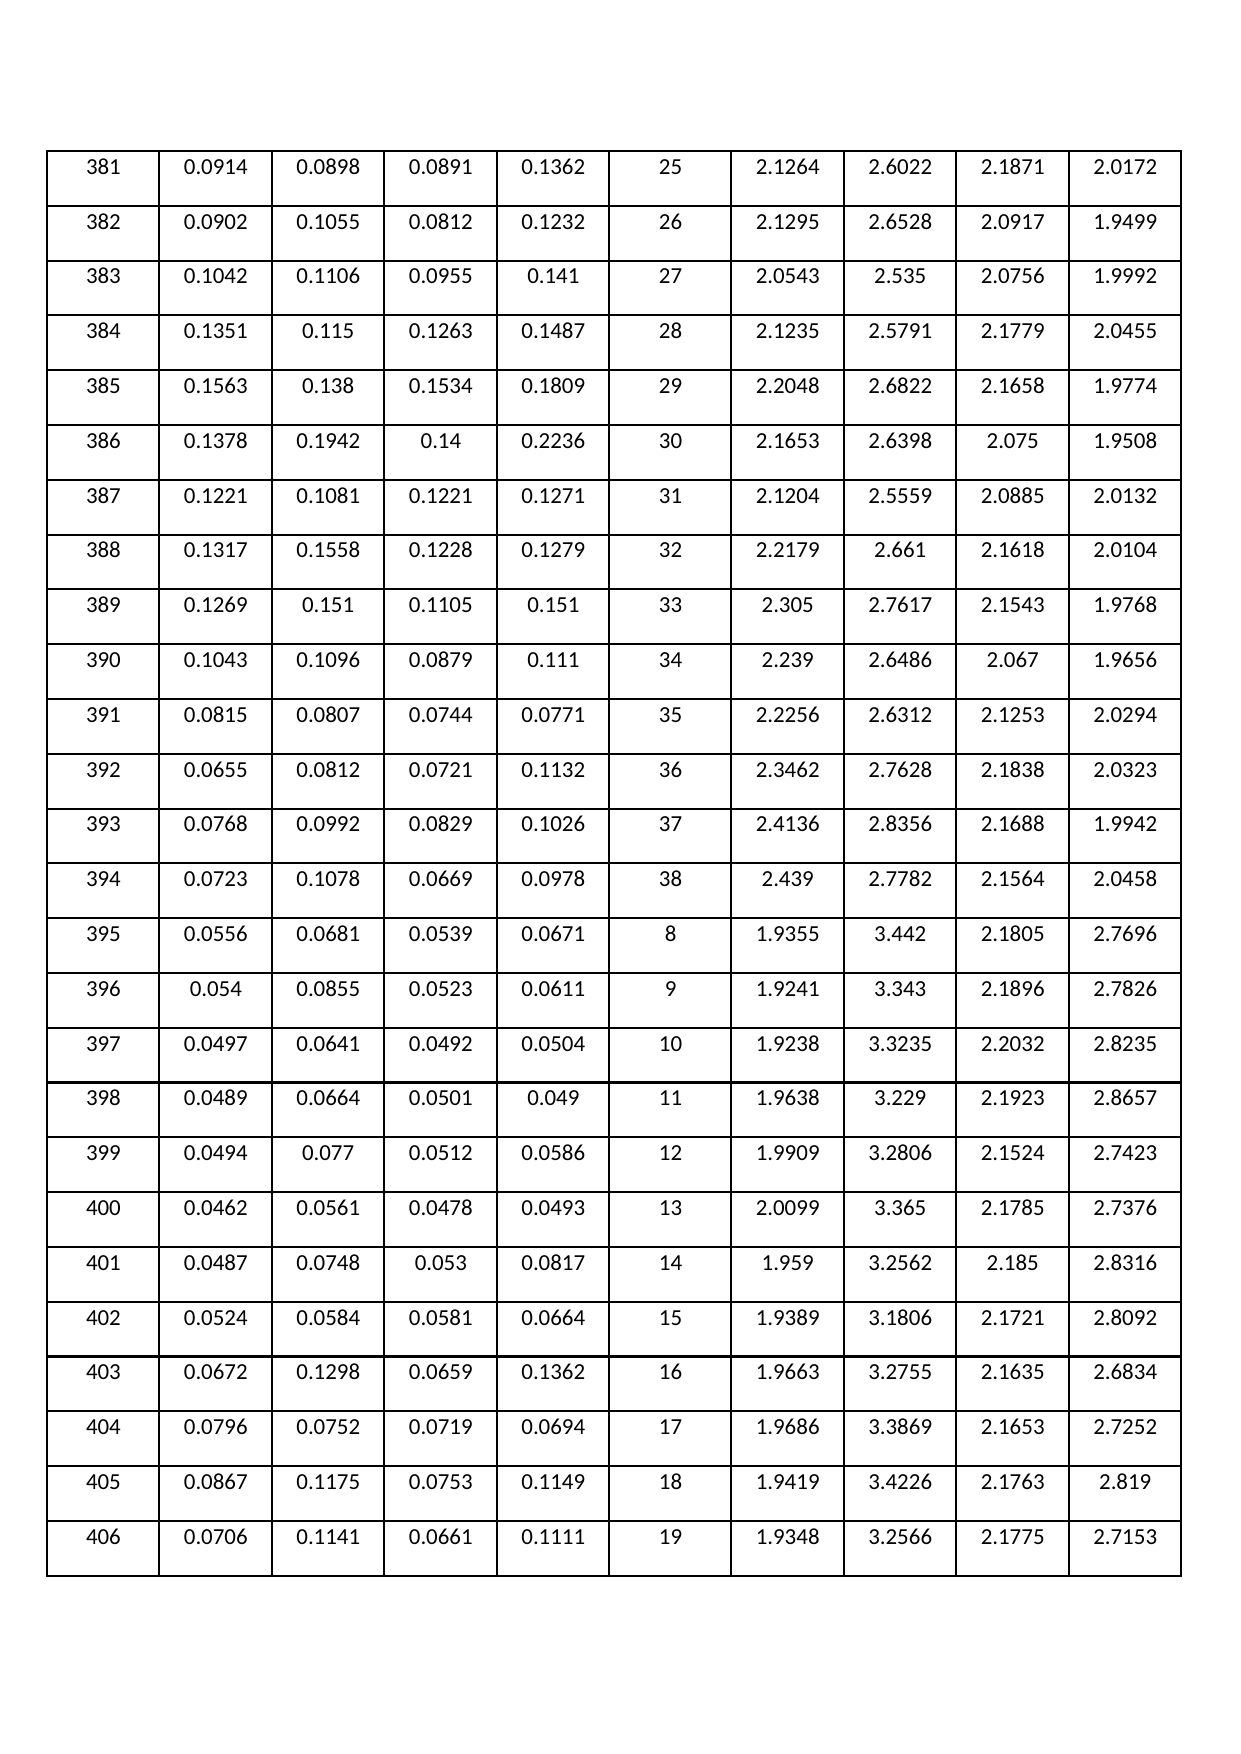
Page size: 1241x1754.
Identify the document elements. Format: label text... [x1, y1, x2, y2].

table_cell 0.1081 [273, 481, 383, 533]
table_cell 9 [610, 974, 730, 1027]
table_cell 1.959 [732, 1248, 843, 1301]
table_cell 2.0132 [1070, 481, 1180, 533]
table_cell 0.0807 [273, 700, 383, 753]
table_cell 3.4226 [845, 1467, 955, 1520]
table_cell 0.1942 [273, 426, 383, 479]
table_cell 0.0706 [160, 1522, 271, 1574]
table_cell 13 [610, 1193, 730, 1246]
table_cell 2.1653 [957, 1412, 1068, 1465]
table_cell 388 [48, 536, 158, 588]
table_cell 0.1563 [160, 371, 271, 424]
table_cell 2.185 [957, 1248, 1068, 1301]
table_cell 1.9686 [732, 1412, 843, 1465]
table_cell 0.053 [385, 1248, 496, 1301]
table_cell 0.0501 [385, 1084, 496, 1136]
table_cell 2.1543 [957, 590, 1068, 643]
table_cell 18 [610, 1467, 730, 1520]
table_cell 2.1658 [957, 371, 1068, 424]
table_cell 34 [610, 645, 730, 698]
table_cell 3.3235 [845, 1029, 955, 1081]
table_cell 29 [610, 371, 730, 424]
table_cell 14 [610, 1248, 730, 1301]
table_cell 0.0855 [273, 974, 383, 1027]
table_cell 0.0815 [160, 700, 271, 753]
table_cell 0.0611 [498, 974, 608, 1027]
table_cell 0.1269 [160, 590, 271, 643]
table_cell 1.9909 [732, 1138, 843, 1191]
table_cell 2.1838 [957, 755, 1068, 807]
table_cell 0.0539 [385, 919, 496, 972]
table_cell 0.0586 [498, 1138, 608, 1191]
table_cell 0.0672 [160, 1358, 271, 1410]
table_cell 0.0879 [385, 645, 496, 698]
table_cell 3.365 [845, 1193, 955, 1246]
table_cell 2.5559 [845, 481, 955, 533]
table_cell 0.1558 [273, 536, 383, 588]
table_cell 0.0493 [498, 1193, 608, 1246]
table_cell 2.1779 [957, 316, 1068, 369]
table_cell 26 [610, 207, 730, 259]
table_cell 0.1809 [498, 371, 608, 424]
table_cell 15 [610, 1303, 730, 1355]
table_cell 0.0659 [385, 1358, 496, 1410]
table_cell 0.0494 [160, 1138, 271, 1191]
table_cell 2.3462 [732, 755, 843, 807]
table_cell 2.0917 [957, 207, 1068, 259]
table_cell 28 [610, 316, 730, 369]
table_cell 0.1298 [273, 1358, 383, 1410]
table_cell 35 [610, 700, 730, 753]
table_cell 0.1228 [385, 536, 496, 588]
table_cell 2.7628 [845, 755, 955, 807]
table_cell 2.1635 [957, 1358, 1068, 1410]
table_cell 2.1295 [732, 207, 843, 259]
table_cell 0.1141 [273, 1522, 383, 1574]
table_cell 0.1106 [273, 262, 383, 314]
table_cell 31 [610, 481, 730, 533]
table_cell 0.0489 [160, 1084, 271, 1136]
table_cell 0.0512 [385, 1138, 496, 1191]
table_cell 0.151 [273, 590, 383, 643]
table_cell 2.8235 [1070, 1029, 1180, 1081]
table_cell 2.2048 [732, 371, 843, 424]
table_cell 2.7153 [1070, 1522, 1180, 1574]
table_cell 2.1653 [732, 426, 843, 479]
table_cell 0.1096 [273, 645, 383, 698]
table_cell 2.1204 [732, 481, 843, 533]
table_cell 384 [48, 316, 158, 369]
table_cell 386 [48, 426, 158, 479]
table_cell 402 [48, 1303, 158, 1355]
table_cell 383 [48, 262, 158, 314]
table_cell 1.9663 [732, 1358, 843, 1410]
table_cell 2.8356 [845, 810, 955, 862]
table_cell 0.0914 [160, 152, 271, 205]
table_cell 2.067 [957, 645, 1068, 698]
table_cell 398 [48, 1084, 158, 1136]
table_cell 0.1362 [498, 1358, 608, 1410]
table_cell 1.9419 [732, 1467, 843, 1520]
table_cell 1.9241 [732, 974, 843, 1027]
table_cell 0.0664 [273, 1084, 383, 1136]
table_cell 0.0581 [385, 1303, 496, 1355]
table_cell 2.1763 [957, 1467, 1068, 1520]
table_cell 37 [610, 810, 730, 862]
table_cell 1.9992 [1070, 262, 1180, 314]
table_cell 385 [48, 371, 158, 424]
table_cell 0.0817 [498, 1248, 608, 1301]
table_cell 3.1806 [845, 1303, 955, 1355]
table_cell 0.0978 [498, 864, 608, 917]
table_cell 12 [610, 1138, 730, 1191]
table_cell 0.138 [273, 371, 383, 424]
table_cell 2.7376 [1070, 1193, 1180, 1246]
table_cell 0.0478 [385, 1193, 496, 1246]
table_cell 1.9508 [1070, 426, 1180, 479]
table_cell 8 [610, 919, 730, 972]
table_cell 0.0891 [385, 152, 496, 205]
table_cell 0.1132 [498, 755, 608, 807]
table_cell 17 [610, 1412, 730, 1465]
table_cell 2.1235 [732, 316, 843, 369]
table_cell 2.2032 [957, 1029, 1068, 1081]
table_cell 2.8092 [1070, 1303, 1180, 1355]
table_cell 0.1221 [385, 481, 496, 533]
table_cell 2.305 [732, 590, 843, 643]
table_cell 3.3869 [845, 1412, 955, 1465]
table_cell 401 [48, 1248, 158, 1301]
table_cell 0.151 [498, 590, 608, 643]
table_cell 2.7252 [1070, 1412, 1180, 1465]
table_cell 0.1351 [160, 316, 271, 369]
table_cell 2.1264 [732, 152, 843, 205]
table_cell 1.9774 [1070, 371, 1180, 424]
table_cell 36 [610, 755, 730, 807]
table_cell 0.0523 [385, 974, 496, 1027]
table_cell 2.661 [845, 536, 955, 588]
table_cell 382 [48, 207, 158, 259]
table_cell 2.0455 [1070, 316, 1180, 369]
table_cell 2.0756 [957, 262, 1068, 314]
table_cell 2.6834 [1070, 1358, 1180, 1410]
table_cell 0.0655 [160, 755, 271, 807]
table_cell 0.1078 [273, 864, 383, 917]
table_cell 1.9389 [732, 1303, 843, 1355]
table_cell 0.0694 [498, 1412, 608, 1465]
table_cell 0.1043 [160, 645, 271, 698]
table_cell 11 [610, 1084, 730, 1136]
table_cell 391 [48, 700, 158, 753]
table_cell 0.0524 [160, 1303, 271, 1355]
table_cell 0.0556 [160, 919, 271, 972]
table_cell 0.1055 [273, 207, 383, 259]
table_cell 1.9238 [732, 1029, 843, 1081]
table_cell 0.0584 [273, 1303, 383, 1355]
table_cell 390 [48, 645, 158, 698]
table_cell 0.0681 [273, 919, 383, 972]
table_cell 2.0885 [957, 481, 1068, 533]
table_cell 2.4136 [732, 810, 843, 862]
table_cell 399 [48, 1138, 158, 1191]
table_cell 0.1362 [498, 152, 608, 205]
table_cell 0.1026 [498, 810, 608, 862]
table_cell 0.0812 [273, 755, 383, 807]
table_cell 0.0661 [385, 1522, 496, 1574]
table_cell 2.439 [732, 864, 843, 917]
table_cell 2.7826 [1070, 974, 1180, 1027]
table_cell 404 [48, 1412, 158, 1465]
table_cell 0.0992 [273, 810, 383, 862]
table_cell 2.0172 [1070, 152, 1180, 205]
table_cell 0.1487 [498, 316, 608, 369]
table_cell 0.111 [498, 645, 608, 698]
table_cell 2.535 [845, 262, 955, 314]
table_cell 3.229 [845, 1084, 955, 1136]
table_cell 2.5791 [845, 316, 955, 369]
table_cell 0.054 [160, 974, 271, 1027]
table_cell 0.1175 [273, 1467, 383, 1520]
table_cell 0.0867 [160, 1467, 271, 1520]
table_cell 0.1263 [385, 316, 496, 369]
table_cell 0.0829 [385, 810, 496, 862]
table_cell 2.1253 [957, 700, 1068, 753]
table_cell 392 [48, 755, 158, 807]
table_cell 0.115 [273, 316, 383, 369]
table_cell 2.1721 [957, 1303, 1068, 1355]
table_cell 3.2562 [845, 1248, 955, 1301]
table_cell 396 [48, 974, 158, 1027]
table_cell 403 [48, 1358, 158, 1410]
table_cell 2.1805 [957, 919, 1068, 972]
table_cell 2.8316 [1070, 1248, 1180, 1301]
table_cell 2.6486 [845, 645, 955, 698]
table_cell 0.0497 [160, 1029, 271, 1081]
table_cell 30 [610, 426, 730, 479]
table_cell 0.0955 [385, 262, 496, 314]
table_cell 2.6822 [845, 371, 955, 424]
table_cell 0.1232 [498, 207, 608, 259]
table_cell 2.1618 [957, 536, 1068, 588]
table_cell 1.9499 [1070, 207, 1180, 259]
table_cell 2.8657 [1070, 1084, 1180, 1136]
table_cell 1.9348 [732, 1522, 843, 1574]
table_cell 0.1317 [160, 536, 271, 588]
table_cell 0.0752 [273, 1412, 383, 1465]
table_cell 0.0487 [160, 1248, 271, 1301]
table_cell 32 [610, 536, 730, 588]
table_cell 397 [48, 1029, 158, 1081]
table_cell 10 [610, 1029, 730, 1081]
table_cell 1.9638 [732, 1084, 843, 1136]
table_cell 394 [48, 864, 158, 917]
table_cell 3.442 [845, 919, 955, 972]
table_cell 2.6528 [845, 207, 955, 259]
table_cell 2.0458 [1070, 864, 1180, 917]
table_cell 2.1923 [957, 1084, 1068, 1136]
table_cell 33 [610, 590, 730, 643]
table_cell 0.1279 [498, 536, 608, 588]
table_cell 0.0812 [385, 207, 496, 259]
table_cell 0.1149 [498, 1467, 608, 1520]
table_cell 0.1105 [385, 590, 496, 643]
table_cell 2.6312 [845, 700, 955, 753]
table_cell 0.0719 [385, 1412, 496, 1465]
table_cell 0.0796 [160, 1412, 271, 1465]
table_cell 0.077 [273, 1138, 383, 1191]
table_cell 0.1221 [160, 481, 271, 533]
table_cell 0.1042 [160, 262, 271, 314]
table_cell 2.1688 [957, 810, 1068, 862]
table_cell 2.1871 [957, 152, 1068, 205]
table_cell 0.0898 [273, 152, 383, 205]
table_cell 406 [48, 1522, 158, 1574]
table_cell 0.0671 [498, 919, 608, 972]
table_cell 0.0753 [385, 1467, 496, 1520]
table_cell 0.0462 [160, 1193, 271, 1246]
table_cell 389 [48, 590, 158, 643]
table_cell 3.2755 [845, 1358, 955, 1410]
table_cell 0.0771 [498, 700, 608, 753]
table_cell 1.9656 [1070, 645, 1180, 698]
table_cell 2.0323 [1070, 755, 1180, 807]
table_cell 2.6022 [845, 152, 955, 205]
table_cell 2.1524 [957, 1138, 1068, 1191]
table_cell 2.2256 [732, 700, 843, 753]
table_cell 27 [610, 262, 730, 314]
table_cell 1.9942 [1070, 810, 1180, 862]
table_cell 25 [610, 152, 730, 205]
table_cell 0.2236 [498, 426, 608, 479]
table_cell 0.0664 [498, 1303, 608, 1355]
table_cell 0.1378 [160, 426, 271, 479]
table_cell 0.0748 [273, 1248, 383, 1301]
table_cell 381 [48, 152, 158, 205]
table_cell 0.1111 [498, 1522, 608, 1574]
table_cell 2.819 [1070, 1467, 1180, 1520]
table_cell 0.0723 [160, 864, 271, 917]
table_cell 0.049 [498, 1084, 608, 1136]
table_cell 2.7617 [845, 590, 955, 643]
table_cell 2.0543 [732, 262, 843, 314]
table_cell 2.0104 [1070, 536, 1180, 588]
table_cell 16 [610, 1358, 730, 1410]
table_cell 0.0902 [160, 207, 271, 259]
table_cell 0.0561 [273, 1193, 383, 1246]
table_cell 0.14 [385, 426, 496, 479]
table_cell 395 [48, 919, 158, 972]
table_cell 0.0721 [385, 755, 496, 807]
table_cell 405 [48, 1467, 158, 1520]
table_cell 3.2806 [845, 1138, 955, 1191]
table_cell 38 [610, 864, 730, 917]
table_cell 0.141 [498, 262, 608, 314]
table_cell 2.1785 [957, 1193, 1068, 1246]
table_cell 400 [48, 1193, 158, 1246]
table_cell 2.1896 [957, 974, 1068, 1027]
table_cell 393 [48, 810, 158, 862]
table_cell 2.6398 [845, 426, 955, 479]
table_cell 19 [610, 1522, 730, 1574]
table_cell 2.0294 [1070, 700, 1180, 753]
table_cell 2.1775 [957, 1522, 1068, 1574]
table_cell 0.0504 [498, 1029, 608, 1081]
table_cell 0.0492 [385, 1029, 496, 1081]
table_cell 2.1564 [957, 864, 1068, 917]
table_cell 2.0099 [732, 1193, 843, 1246]
table_cell 0.0641 [273, 1029, 383, 1081]
table_cell 2.7423 [1070, 1138, 1180, 1191]
table_cell 0.1271 [498, 481, 608, 533]
table_cell 3.2566 [845, 1522, 955, 1574]
table_cell 0.0669 [385, 864, 496, 917]
table_cell 0.0744 [385, 700, 496, 753]
table_cell 1.9355 [732, 919, 843, 972]
table_cell 3.343 [845, 974, 955, 1027]
table_cell 387 [48, 481, 158, 533]
table_cell 2.7782 [845, 864, 955, 917]
table_cell 2.2179 [732, 536, 843, 588]
table_cell 2.239 [732, 645, 843, 698]
table_cell 0.0768 [160, 810, 271, 862]
table_cell 1.9768 [1070, 590, 1180, 643]
table_cell 0.1534 [385, 371, 496, 424]
table_cell 2.7696 [1070, 919, 1180, 972]
table_cell 2.075 [957, 426, 1068, 479]
